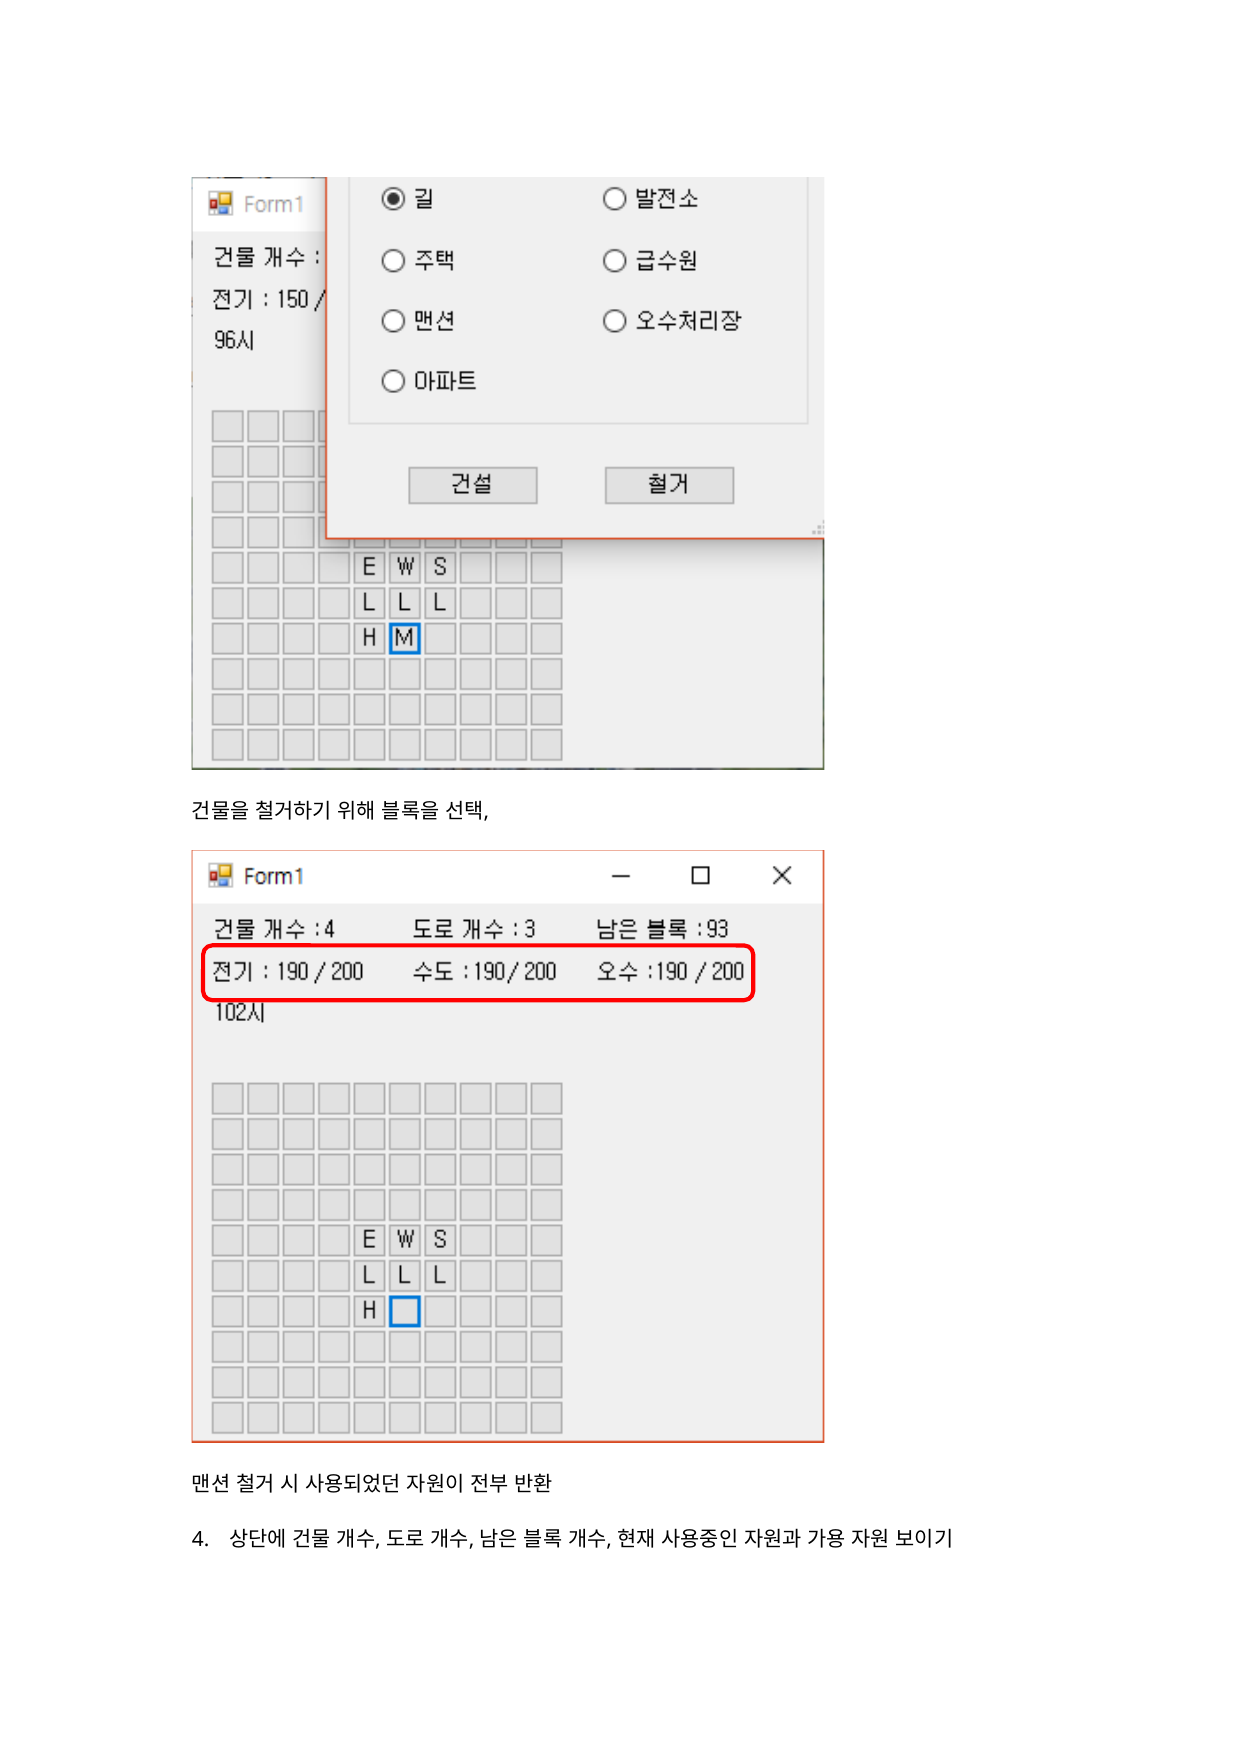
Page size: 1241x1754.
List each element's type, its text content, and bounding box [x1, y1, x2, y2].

text 맨션 철거 시 사용되었던 자원이 전부 반환 [192, 1467, 1090, 1497]
list 상단에 건물 개수, 도로 개수, 남은 블록 개수, 현재 사용중인 자원과 가용 자원 보이기 [192, 1523, 1090, 1553]
text 건물을 철거하기 위해 블록을 선택, [192, 794, 1090, 825]
picture [191, 850, 825, 1443]
picture [191, 177, 825, 770]
